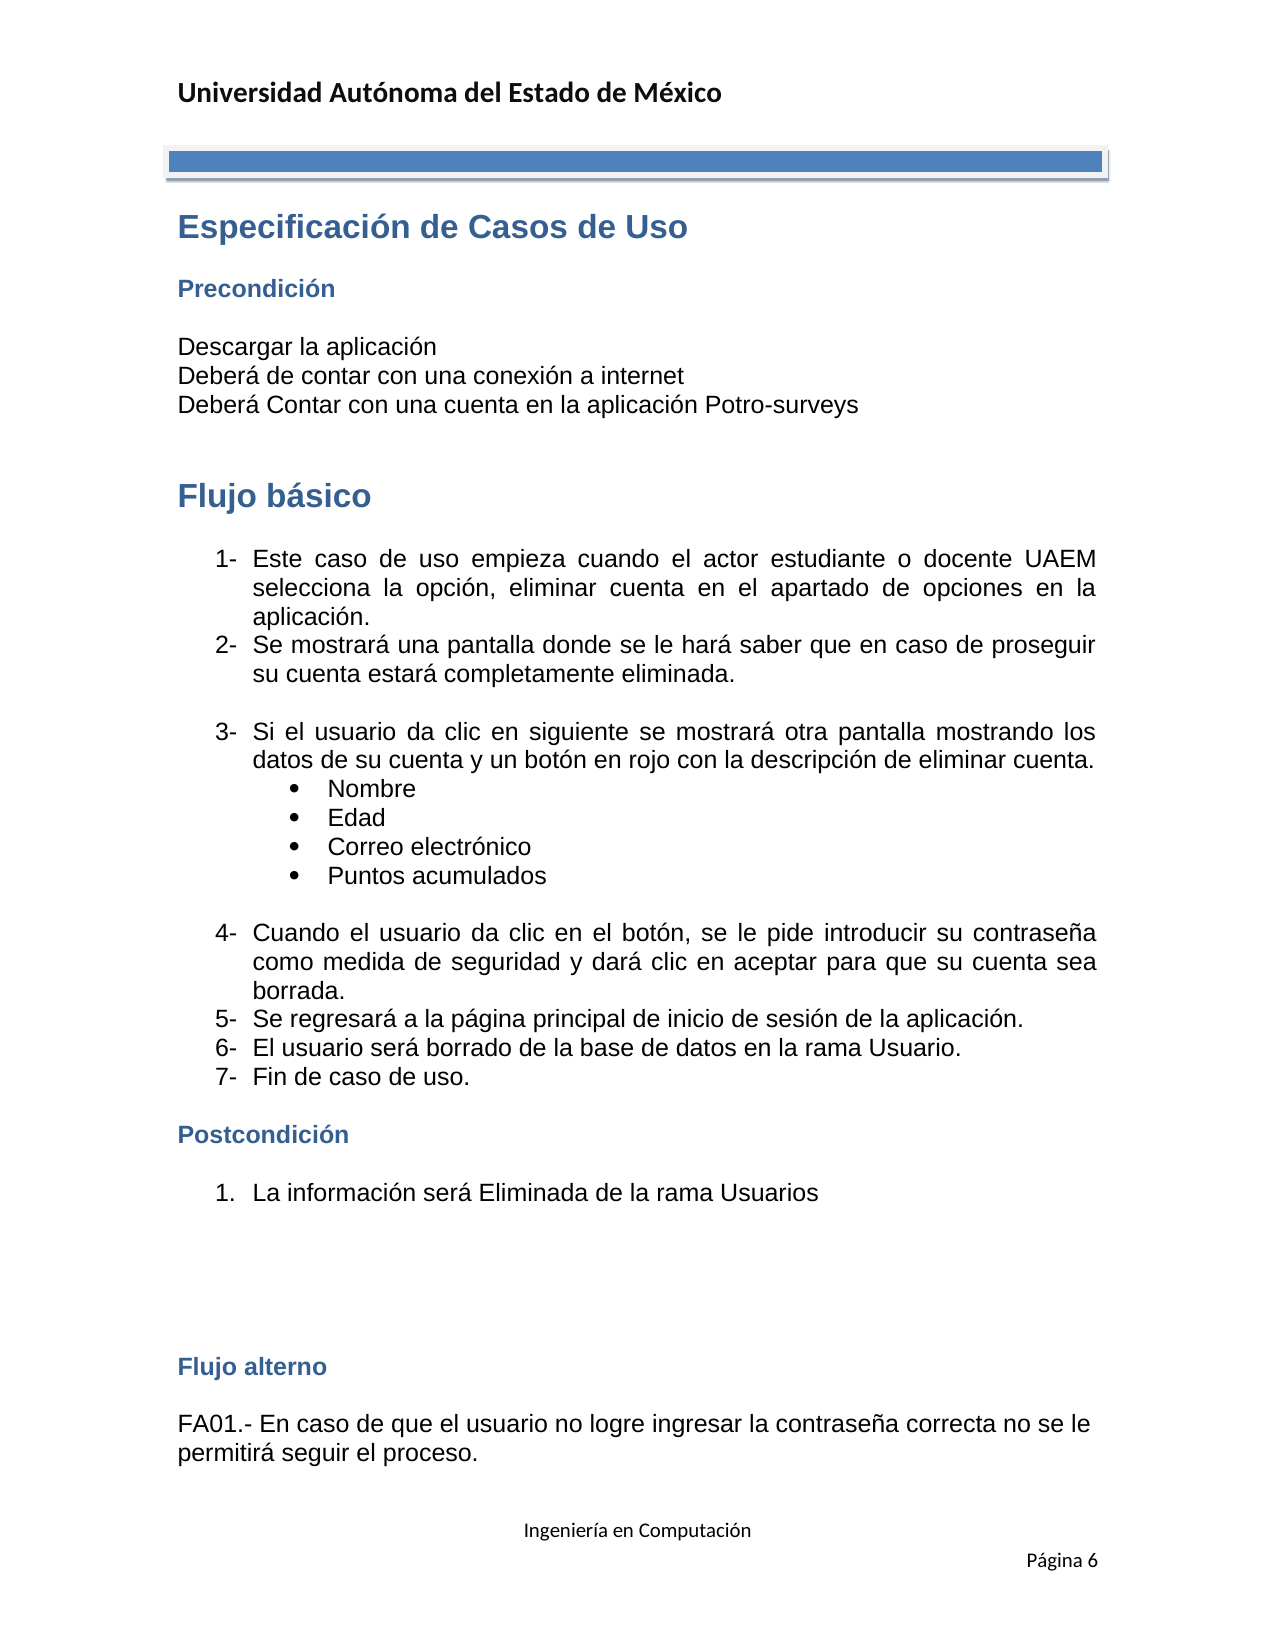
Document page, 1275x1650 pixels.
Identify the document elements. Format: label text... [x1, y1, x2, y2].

list Puntos acumulados [290, 861, 1098, 889]
subtitle Especificación de Casos de Uso [177, 207, 1098, 245]
list Correo electrónico [290, 832, 1098, 861]
subtitle Precondición [177, 274, 1098, 303]
list Se regresará a la página principal de inicio de sesión de la aplicación. [215, 1004, 1098, 1033]
list El usuario será borrado de la base de datos en la rama Usuario. [215, 1033, 1098, 1062]
subtitle La información será Eliminada de la rama Usuarios [215, 1178, 1098, 1207]
list Fin de caso de uso. [215, 1062, 1098, 1091]
list Edad [290, 803, 1098, 832]
list Nombre [290, 774, 1098, 803]
list Este caso de uso empieza cuando el actor estudiante o docente UAEM selecciona la opción, eliminar cuenta en el apartado de opciones en la aplicación. [215, 544, 1098, 630]
subtitle Flujo alterno [177, 1352, 1098, 1380]
list Se mostrará una pantalla donde se le hará saber que en caso de proseguir su cuenta estará completamente eliminada. [215, 630, 1098, 688]
list Cuando el usuario da clic en el botón, se le pide introducir su contraseña como medida de seguridad y dará clic en aceptar para que su cuenta sea borrada. [215, 918, 1098, 1004]
list Si el usuario da clic en siguiente se mostrará otra pantalla mostrando los datos de su cuenta y un botón en rojo con la descripción de eliminar cuenta. [215, 717, 1098, 774]
subtitle Flujo básico [177, 476, 1098, 515]
subtitle Postcondición [177, 1120, 1098, 1149]
text Descargar la aplicación [177, 332, 1098, 361]
text Deberá de contar con una conexión a internet [177, 361, 1098, 390]
subtitle FA01.- En caso de que el usuario no logre ingresar la contraseña correcta no se le permitirá seguir el proceso. [177, 1409, 1098, 1467]
text Deberá Contar con una cuenta en la aplicación Potro-surveys [177, 390, 1098, 418]
